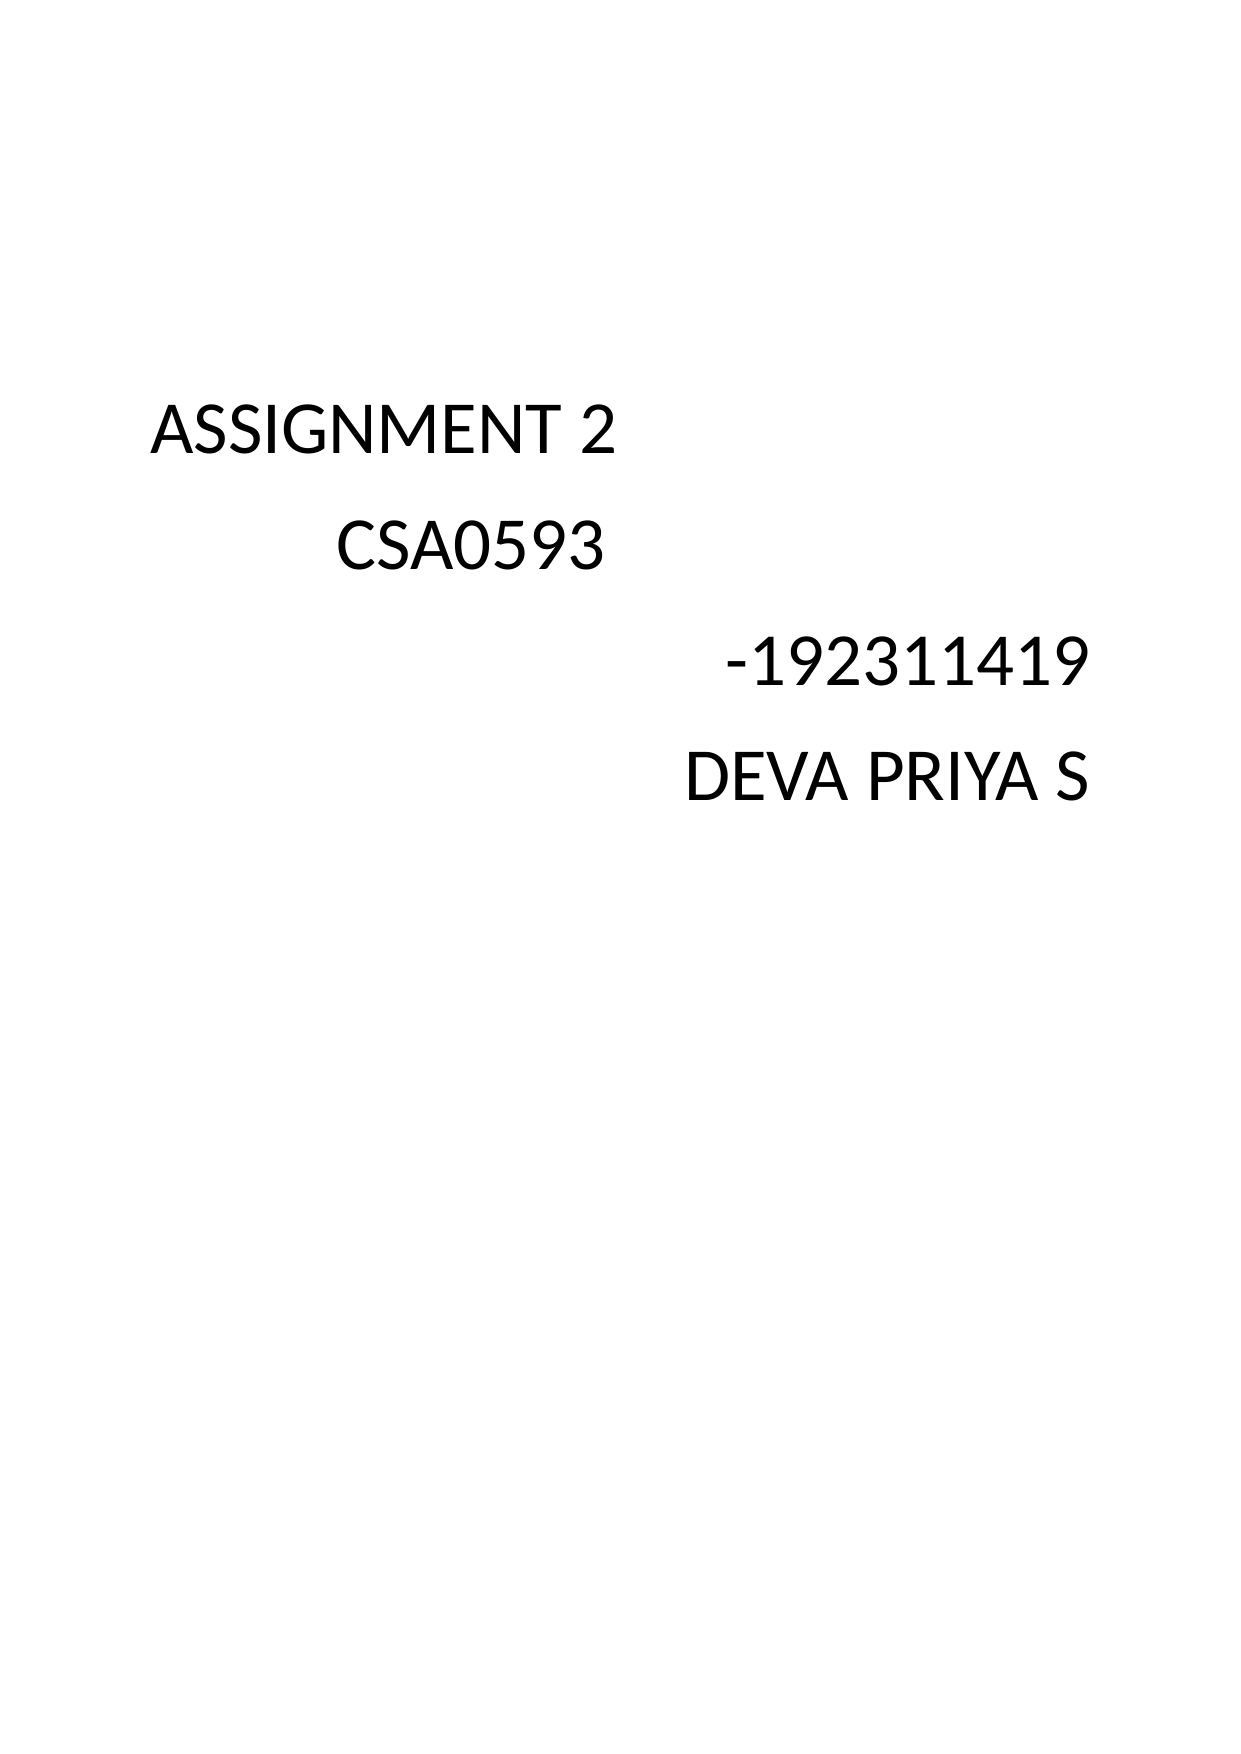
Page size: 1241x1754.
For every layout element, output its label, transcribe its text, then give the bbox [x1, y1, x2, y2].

text ASSIGNMENT 2 [150, 381, 1090, 473]
text -192311419 [150, 612, 1090, 704]
text CSA0593 [150, 497, 1090, 588]
text DEVA PRIYA S [150, 728, 1090, 819]
